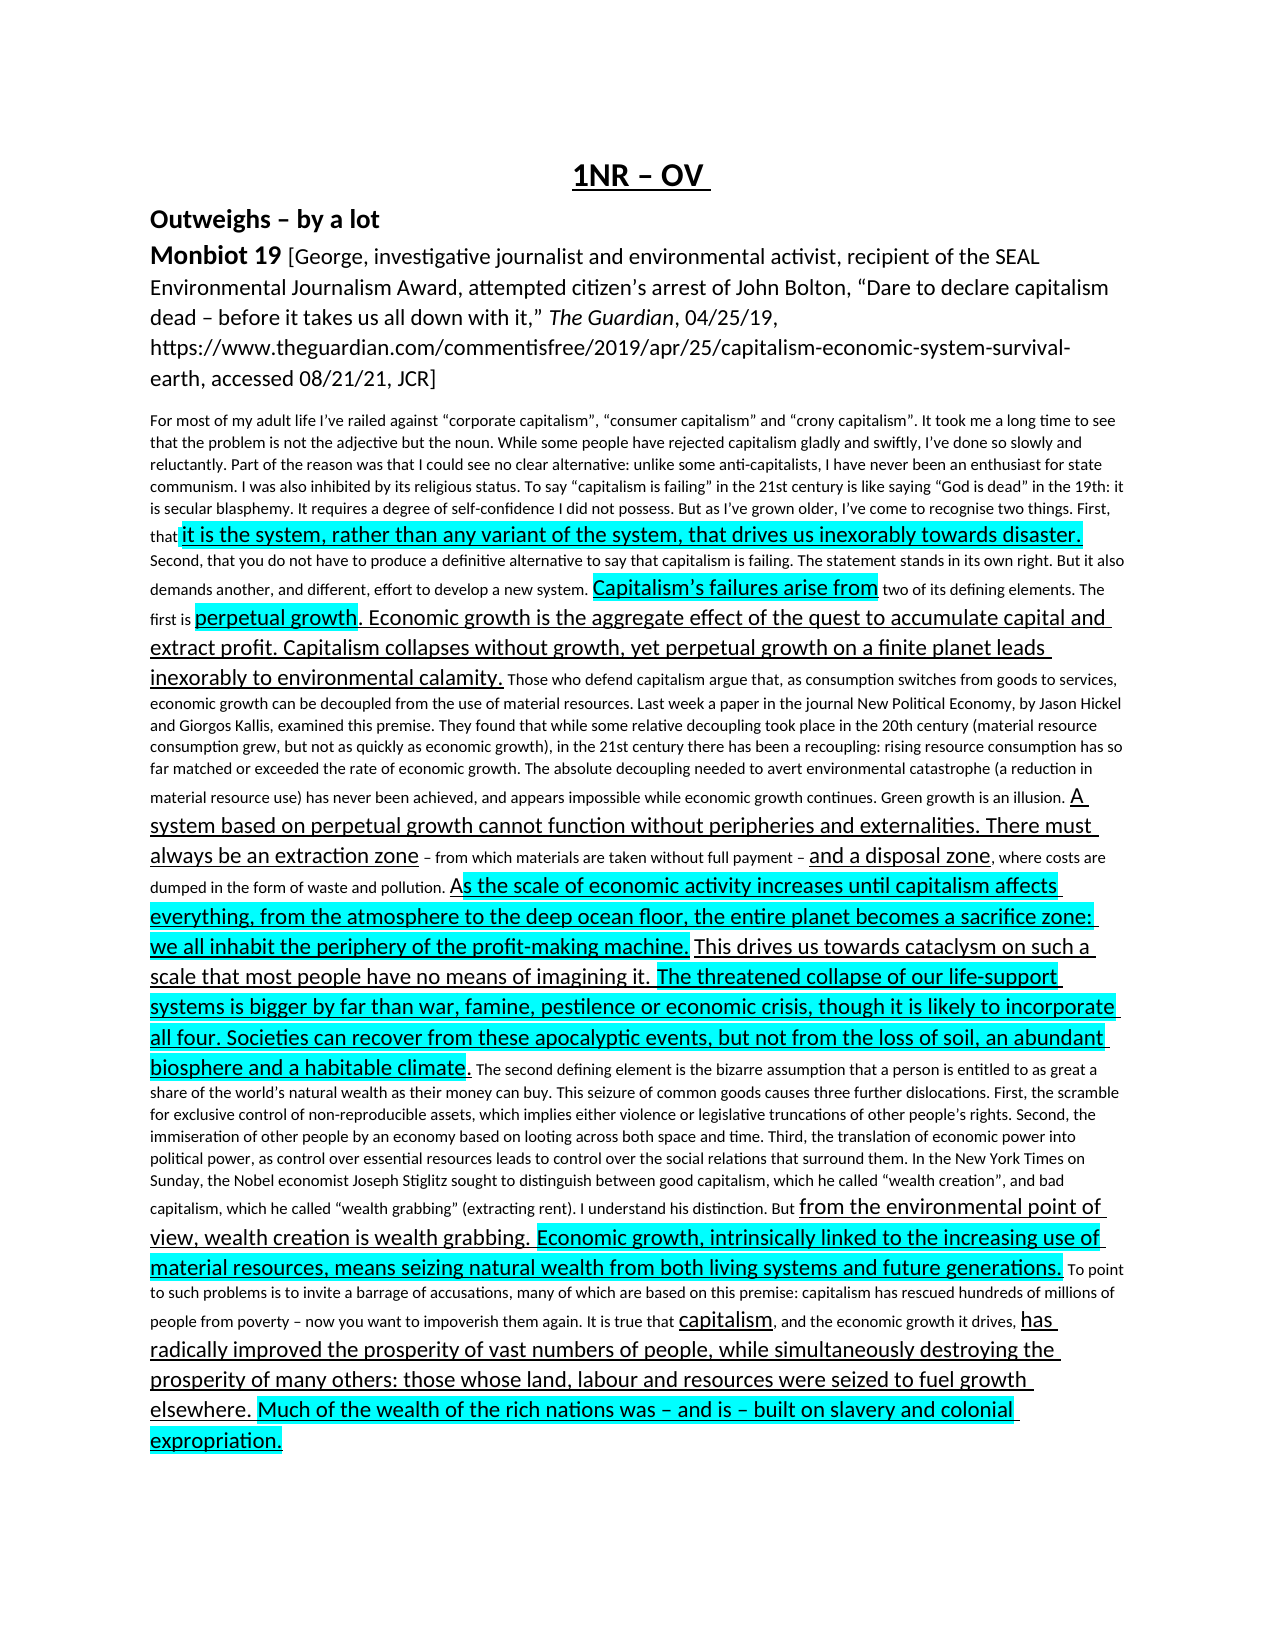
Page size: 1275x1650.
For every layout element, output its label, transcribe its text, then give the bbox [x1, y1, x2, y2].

text For most of my adult life I’ve railed against “corporate capitalism”, “consumer capitalism” and “crony capitalism”. It took me a long time to see that the problem is not the adjective but the noun. While some people have rejected capitalism gladly and swiftly, I’ve done so slowly and reluctantly. Part of the reason was that I could see no clear alternative: unlike some anti-capitalists, I have never been an enthusiast for state communism. I was also inhibited by its religious status. To say “capitalism is failing” in the 21st century is like saying “God is dead” in the 19th: it is secular blasphemy. It requires a degree of self-confidence I did not possess. But as I’ve grown older, I’ve come to recognise two things. First, that it is the system, rather than any variant of the system, that drives us inexorably towards disaster. Second, that you do not have to produce a definitive alternative to say that capitalism is failing. The statement stands in its own right. But it also demands another, and different, effort to develop a new system. Capitalism’s failures arise from two of its defining elements. The first is perpetual growth. Economic growth is the aggregate effect of the quest to accumulate capital and extract profit. Capitalism collapses without growth, yet perpetual growth on a finite planet leads inexorably to environmental calamity. Those who defend capitalism argue that, as consumption switches from goods to services, economic growth can be decoupled from the use of material resources. Last week a paper in the journal New Political Economy, by Jason Hickel and Giorgos Kallis, examined this premise. They found that while some relative decoupling took place in the 20th century (material resource consumption grew, but not as quickly as economic growth), in the 21st century there has been a recoupling: rising resource consumption has so far matched or exceeded the rate of economic growth. The absolute decoupling needed to avert environmental catastrophe (a reduction in material resource use) has never been achieved, and appears impossible while economic growth continues. Green growth is an illusion. A system based on perpetual growth cannot function without peripheries and externalities. There must always be an extraction zone – from which materials are taken without full payment – and a disposal zone, where costs are dumped in the form of waste and pollution. As the scale of economic activity increases until capitalism affects everything, from the atmosphere to the deep ocean floor, the entire planet becomes a sacrifice zone: we all inhabit the periphery of the profit-making machine. This drives us towards cataclysm on such a scale that most people have no means of imagining it. The threatened collapse of our life-support systems is bigger by far than war, famine, pestilence or economic crisis, though it is likely to incorporate all four. Societies can recover from these apocalyptic events, but not from the loss of soil, an abundant biosphere and a habitable climate. The second defining element is the bizarre assumption that a person is entitled to as great a share of the world’s natural wealth as their money can buy. This seizure of common goods causes three further dislocations. First, the scramble for exclusive control of non-reproducible assets, which implies either violence or legislative truncations of other people’s rights. Second, the immiseration of other people by an economy based on looting across both space and time. Third, the translation of economic power into political power, as control over essential resources leads to control over the social relations that surround them. In the New York Times on Sunday, the Nobel economist Joseph Stiglitz sought to distinguish between good capitalism, which he called “wealth creation”, and bad capitalism, which he called “wealth grabbing” (extracting rent). I understand his distinction. But from the environmental point of view, wealth creation is wealth grabbing. Economic growth, intrinsically linked to the increasing use of material resources, means seizing natural wealth from both living systems and future generations. To point to such problems is to invite a barrage of accusations, many of which are based on this premise: capitalism has rescued hundreds of millions of people from poverty – now you want to impoverish them again. It is true that capitalism, and the economic growth it drives, has radically improved the prosperity of vast numbers of people, while simultaneously destroying the prosperity of many others: those whose land, labour and resources were seized to fuel growth elsewhere. Much of the wealth of the rich nations was – and is – built on slavery and colonial expropriation. [150, 411, 1125, 1454]
subtitle 1NR – OV [150, 154, 1125, 195]
subtitle Outweighs – by a lot [150, 202, 1125, 235]
text Monbiot 19 [George, investigative journalist and environmental activist, recipient of the SEAL Environmental Journalism Award, attempted citizen’s arrest of John Bolton, “Dare to declare capitalism dead – before it takes us all down with it,” The Guardian, 04/25/19, https://www.theguardian.com/commentisfree/2019/apr/25/capitalism-economic-system-survival-earth, accessed 08/21/21, JCR] [150, 238, 1125, 392]
